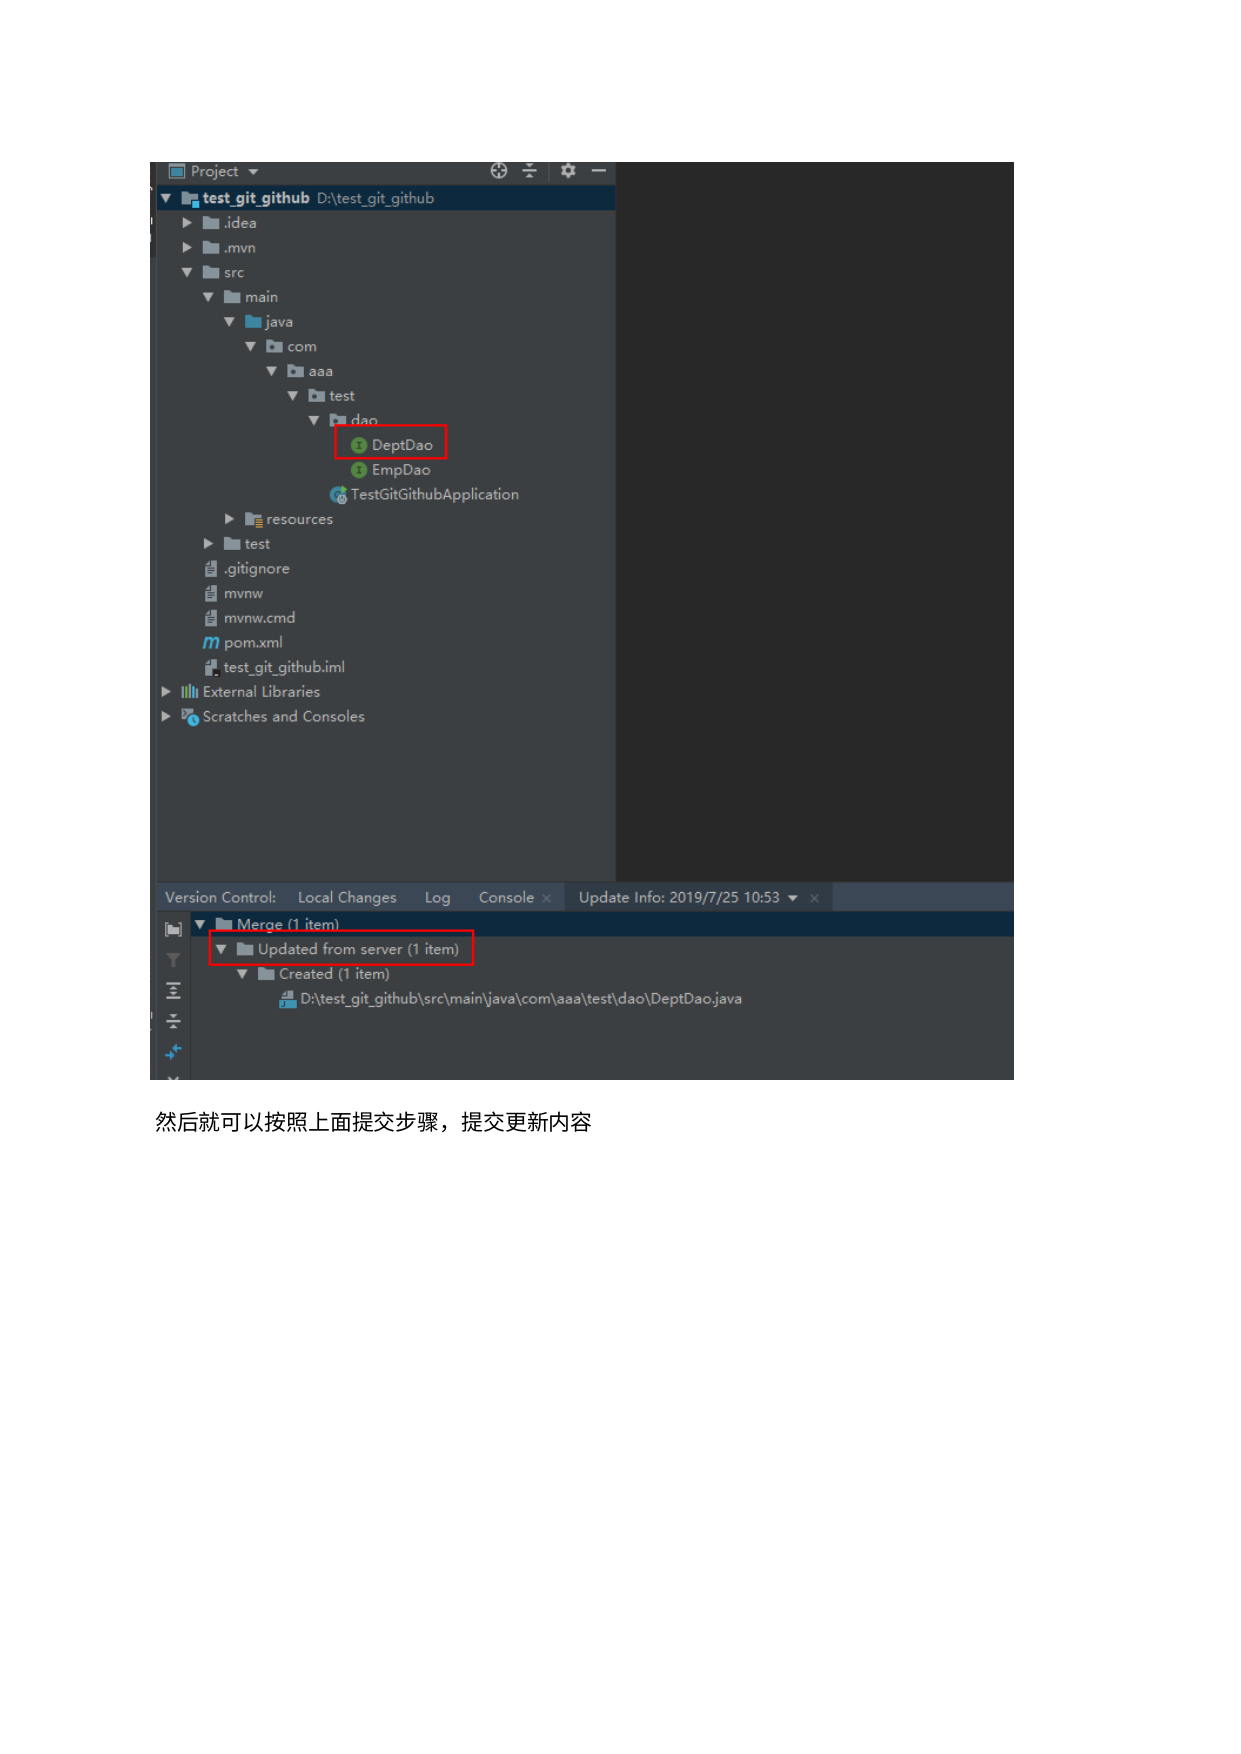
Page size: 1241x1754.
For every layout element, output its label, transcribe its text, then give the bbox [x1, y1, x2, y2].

text 然后就可以按照上面提交步骤，提交更新内容 [150, 1104, 1090, 1137]
picture [150, 162, 1014, 1080]
